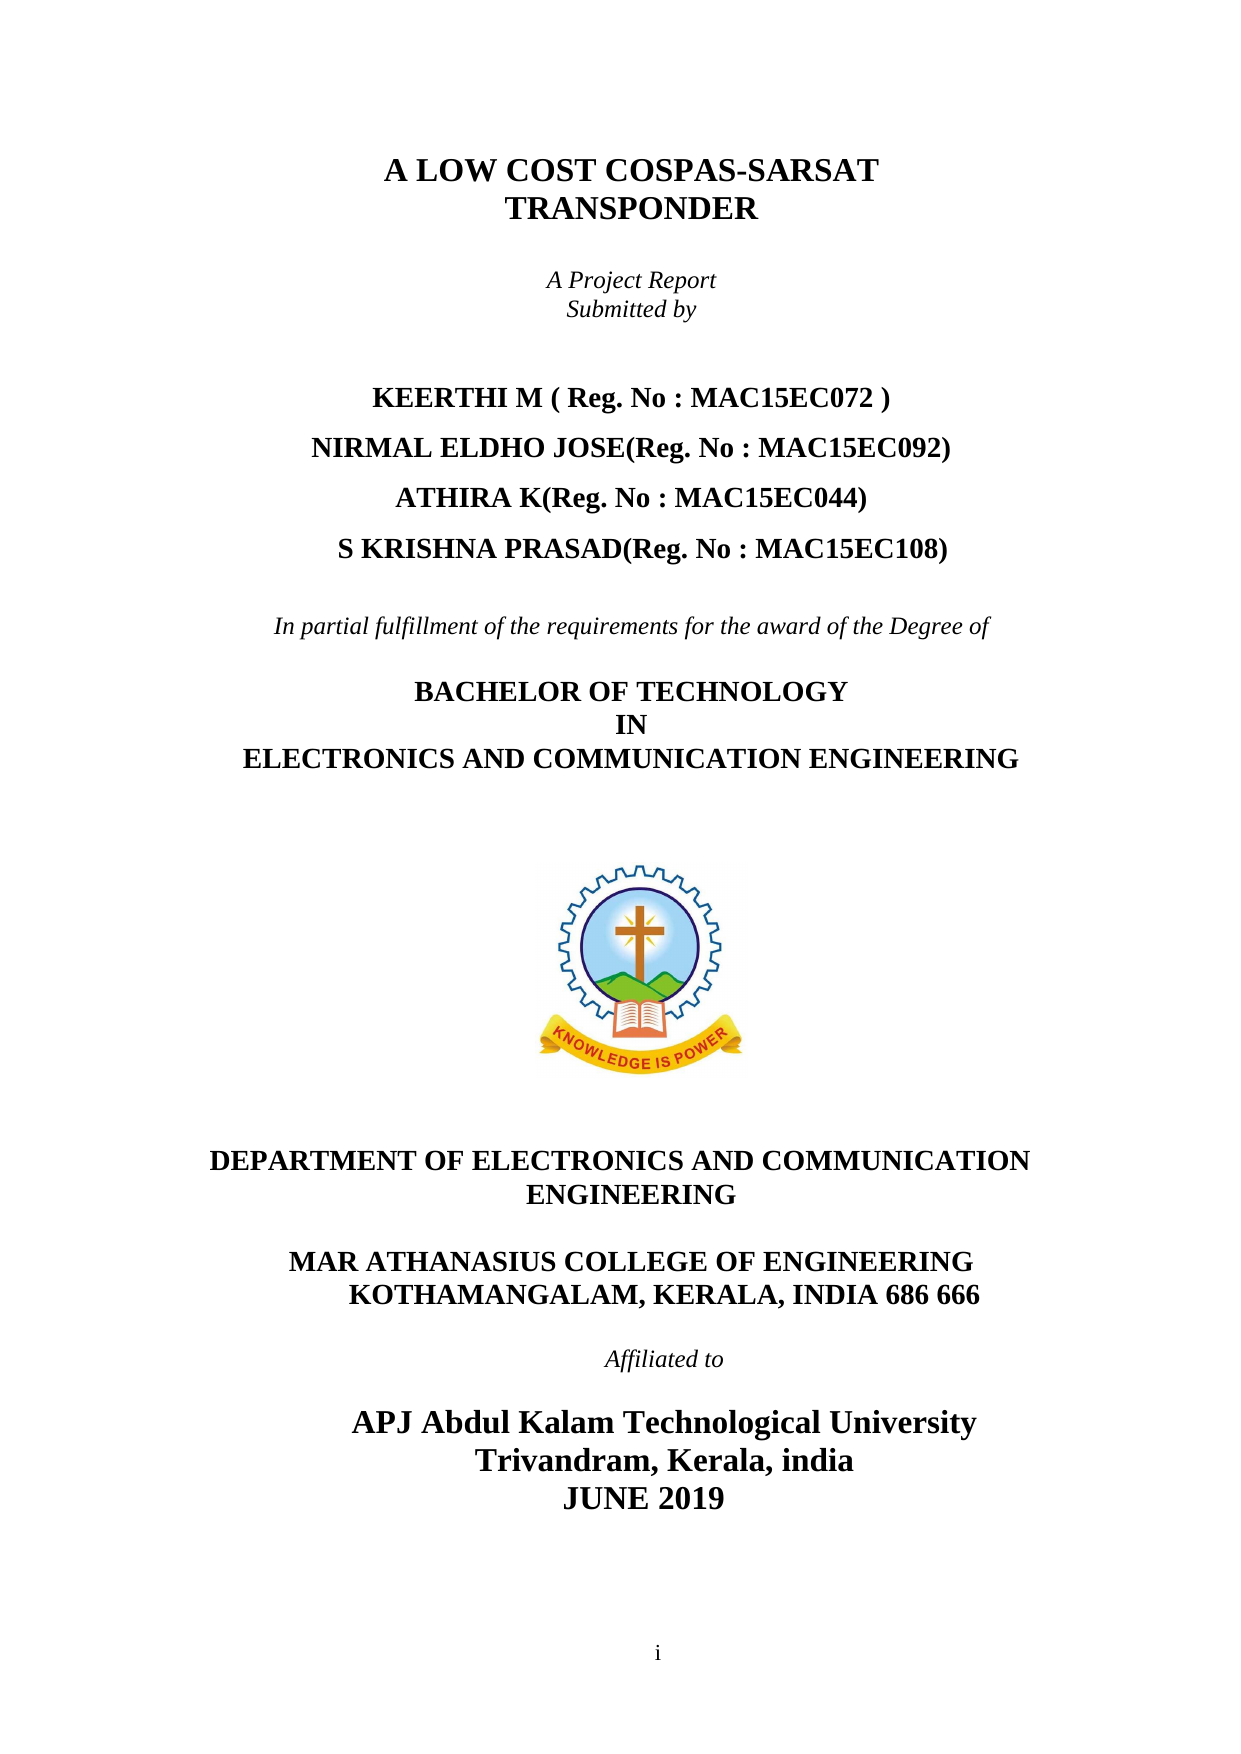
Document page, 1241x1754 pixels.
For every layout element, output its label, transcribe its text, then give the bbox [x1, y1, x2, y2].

text ATHIRA K(Reg. No : MAC15EC044) [187, 481, 1075, 514]
text KEERTHI M ( Reg. No : MAC15EC072 ) [187, 380, 1075, 413]
text MAR ATHANASIUS COLLEGE OF ENGINEERING [187, 1244, 1075, 1277]
picture [535, 862, 748, 1078]
text In partial fulfillment of the requirements for the award of the Degree of [187, 611, 1075, 640]
text KOTHAMANGALAM, KERALA, INDIA 686 666 [276, 1277, 1053, 1311]
text TRANSPONDER [187, 188, 1075, 227]
text ELECTRONICS AND COMMUNICATION ENGINEERING [187, 741, 1075, 774]
text A Project Report [187, 265, 1075, 294]
text IN [187, 707, 1075, 741]
text S KRISHNA PRASAD(Reg. No : MAC15EC108) [262, 531, 1075, 564]
text JUNE 2019 [501, 1479, 1053, 1517]
text Affiliated to [276, 1344, 1053, 1373]
text ENGINEERING [187, 1177, 1075, 1210]
text A LOW COST COSPAS-SARSAT [187, 150, 1075, 188]
text Trivandram, Kerala, india [276, 1440, 1053, 1479]
text NIRMAL ELDHO JOSE(Reg. No : MAC15EC092) [187, 430, 1075, 464]
text APJ Abdul Kalam Technological University [276, 1402, 1053, 1440]
text Submitted by [187, 294, 1075, 322]
text BACHELOR OF TECHNOLOGY [187, 674, 1075, 707]
text DEPARTMENT OF ELECTRONICS AND COMMUNICATION [187, 1143, 1053, 1177]
